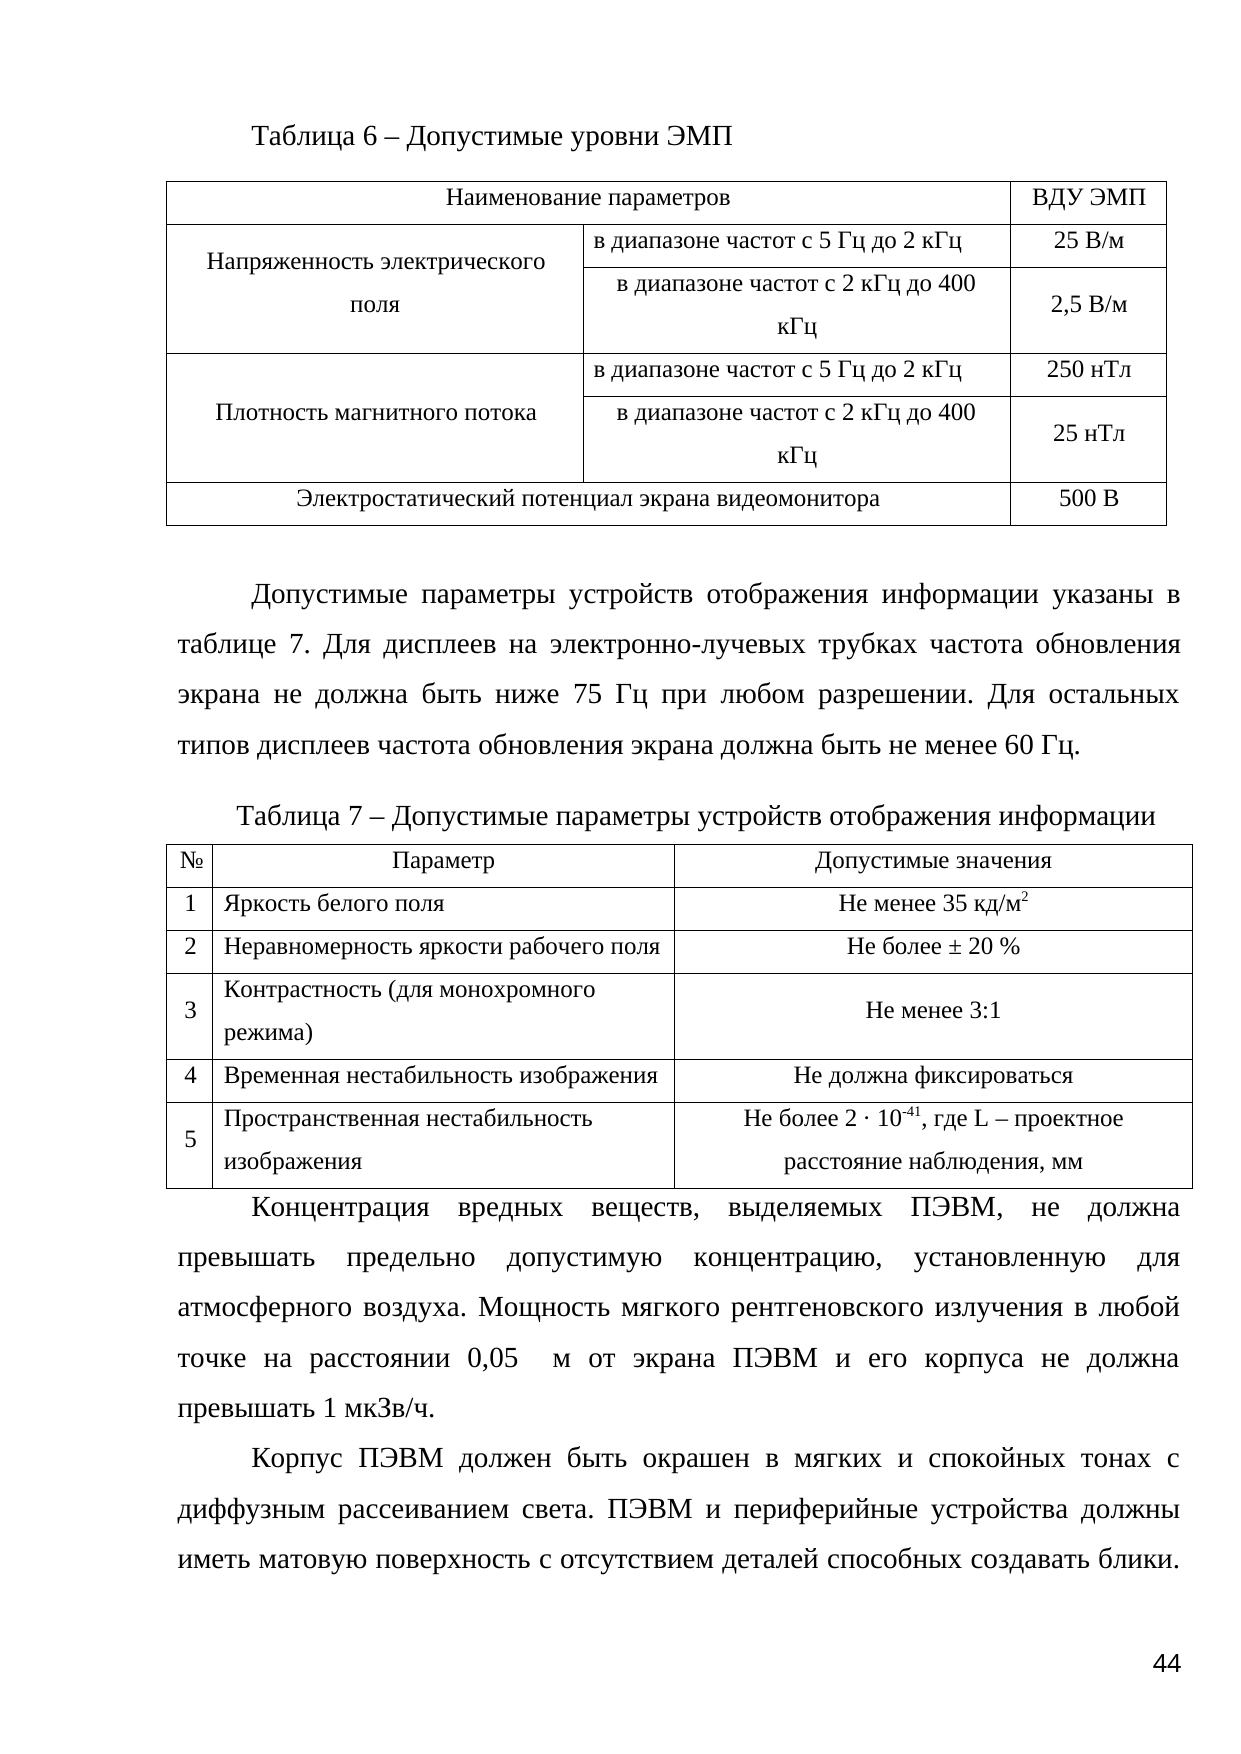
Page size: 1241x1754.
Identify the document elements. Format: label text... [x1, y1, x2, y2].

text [177, 1441, 1181, 1575]
table_cell 250 нТл [1011, 354, 1166, 396]
table_cell Неравномерность яркости рабочего поля [213, 931, 674, 973]
table_cell Плотность магнитного потока [167, 354, 583, 482]
table_cell в диапазоне частот с 2 кГц до 400 кГц [584, 268, 1010, 353]
table_cell Не менее 3:1 [675, 974, 1192, 1059]
table_cell 3 [167, 974, 212, 1059]
table_cell в диапазоне частот с 5 Гц до 2 кГц [584, 354, 1010, 396]
table_cell Яркость белого поля [213, 888, 674, 930]
table_cell Электростатический потенциал экрана видеомонитора [167, 483, 1010, 525]
table_header ВДУ ЭМП [1011, 182, 1166, 224]
table_header Параметр [213, 845, 674, 887]
table_cell в диапазоне частот с 2 кГц до 400 кГц [584, 397, 1010, 482]
table_cell 500 В [1011, 483, 1166, 525]
table_cell Напряженность электрического поля [167, 225, 583, 353]
text Концентрация вредных веществ, выделяемых ПЭВМ, не должна превышать предельно допустимую концентрацию, установленную для атмосферного воздуха. Мощность мягкого рентгеновского излучения в любой точке на расстоянии 0,05 м от экрана ПЭВМ и его корпуса не должна превышать 1 мкЗв/ч. [177, 1189, 1181, 1424]
table_cell 4 [167, 1060, 212, 1102]
table_cell Не более 2 · 10-41, где L – проектное расстояние наблюдения, мм [675, 1103, 1192, 1188]
list Таблица 6 – Допустимые уровни ЭМП [177, 118, 1181, 152]
table_header Наименование параметров [167, 182, 1010, 224]
table_cell 5 [167, 1103, 212, 1188]
table_cell Не должна фиксироваться [675, 1060, 1192, 1102]
table_cell Пространственная нестабильность изображения [213, 1103, 674, 1188]
table_header № [167, 845, 212, 887]
text Допустимые параметры устройств отображения информации указаны в таблице 7. Для дисплеев на электронно-лучевых трубках частота обновления экрана не должна быть ниже 75 Гц при любом разрешении. Для остальных типов дисплеев частота обновления экрана должна быть не менее 60 Гц. [177, 576, 1181, 761]
table_cell 2 [167, 931, 212, 973]
table_cell Не менее 35 кд/м2 [675, 888, 1192, 930]
table_cell в диапазоне частот с 5 Гц до 2 кГц [584, 225, 1010, 267]
table_header Допустимые значения [675, 845, 1192, 887]
table_cell Контрастность (для монохромного режима) [213, 974, 674, 1059]
table_cell 2,5 В/м [1011, 268, 1166, 353]
table_cell Не более ± 20 % [675, 931, 1192, 973]
list Таблица 7 – Допустимые параметры устройств отображения информации [236, 798, 1181, 832]
table_cell Временная нестабильность изображения [213, 1060, 674, 1102]
table_cell 25 В/м [1011, 225, 1166, 267]
table_cell 25 нТл [1011, 397, 1166, 482]
table_cell 1 [167, 888, 212, 930]
